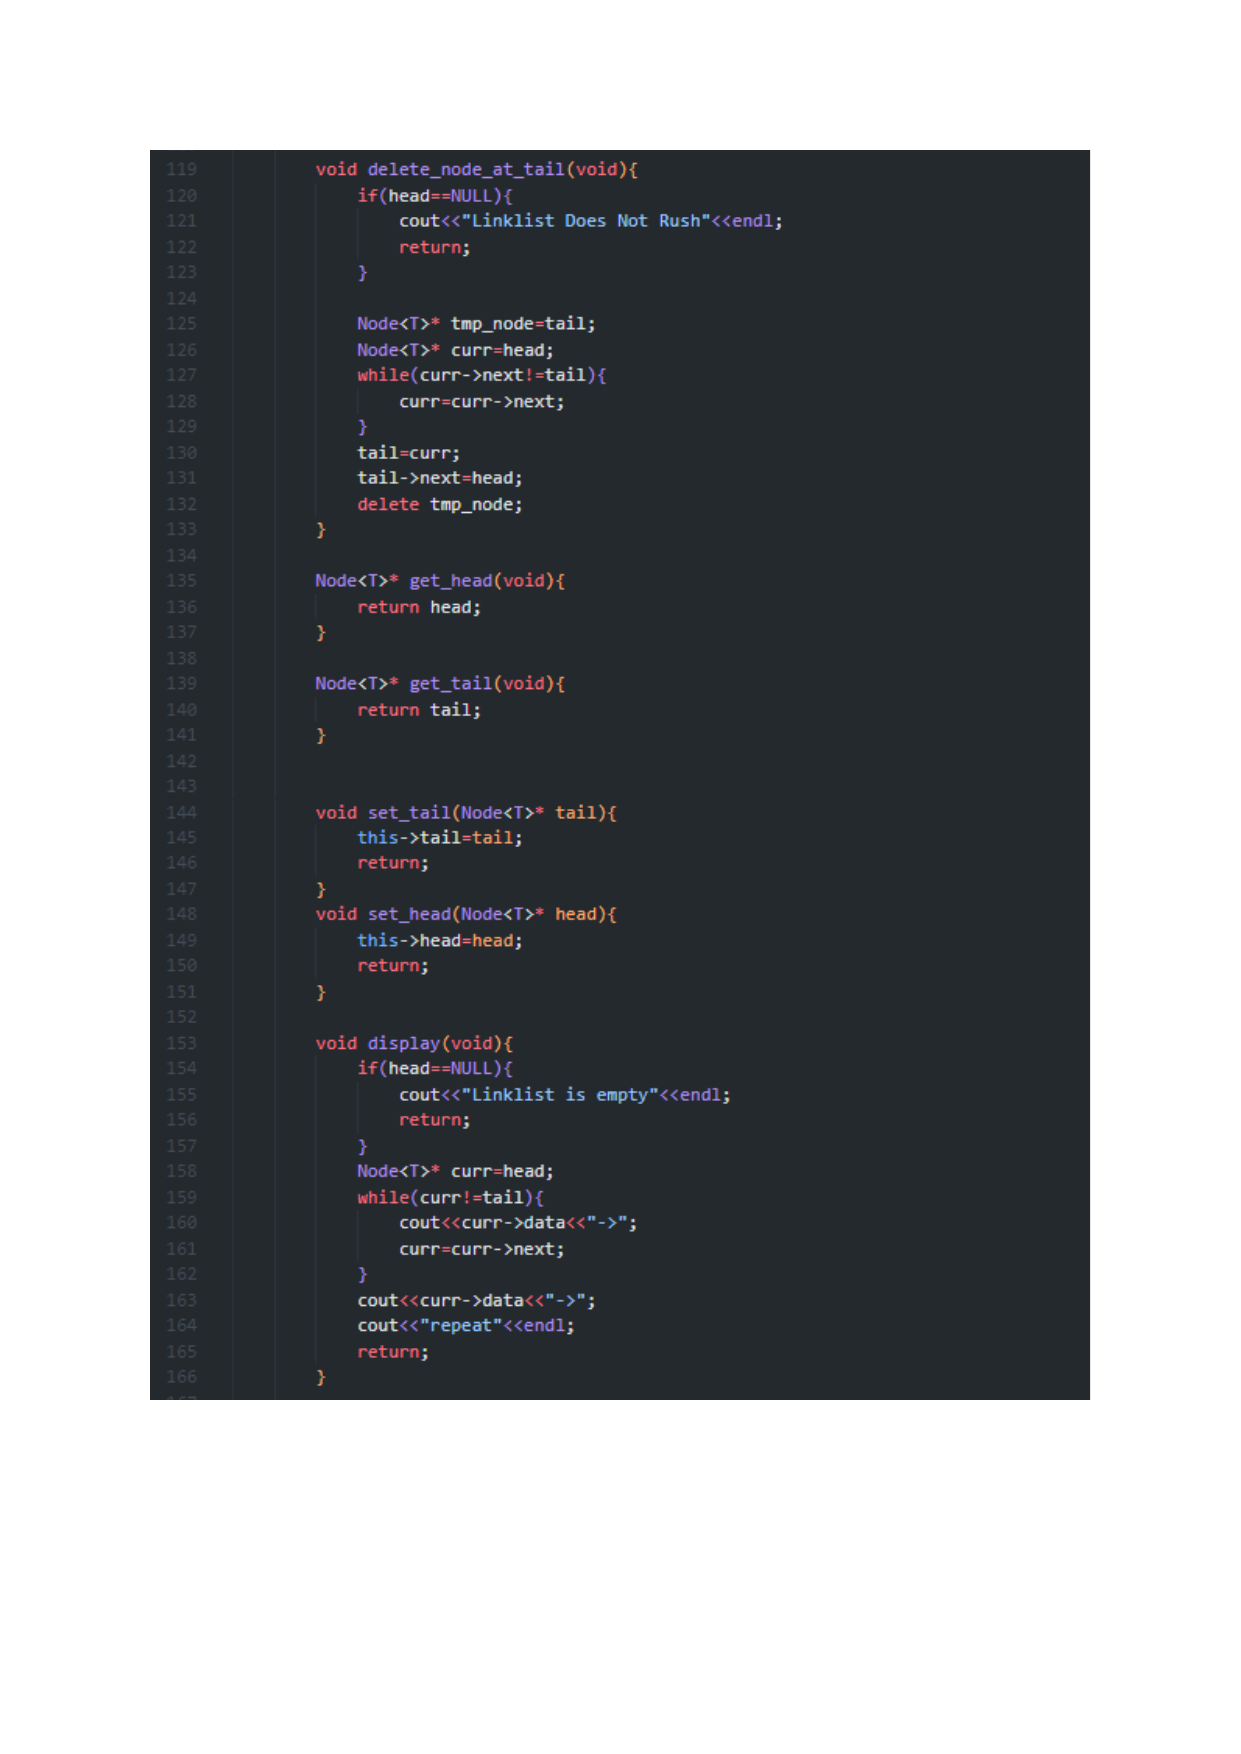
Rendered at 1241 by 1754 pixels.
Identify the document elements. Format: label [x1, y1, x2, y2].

picture [150, 150, 1091, 1400]
